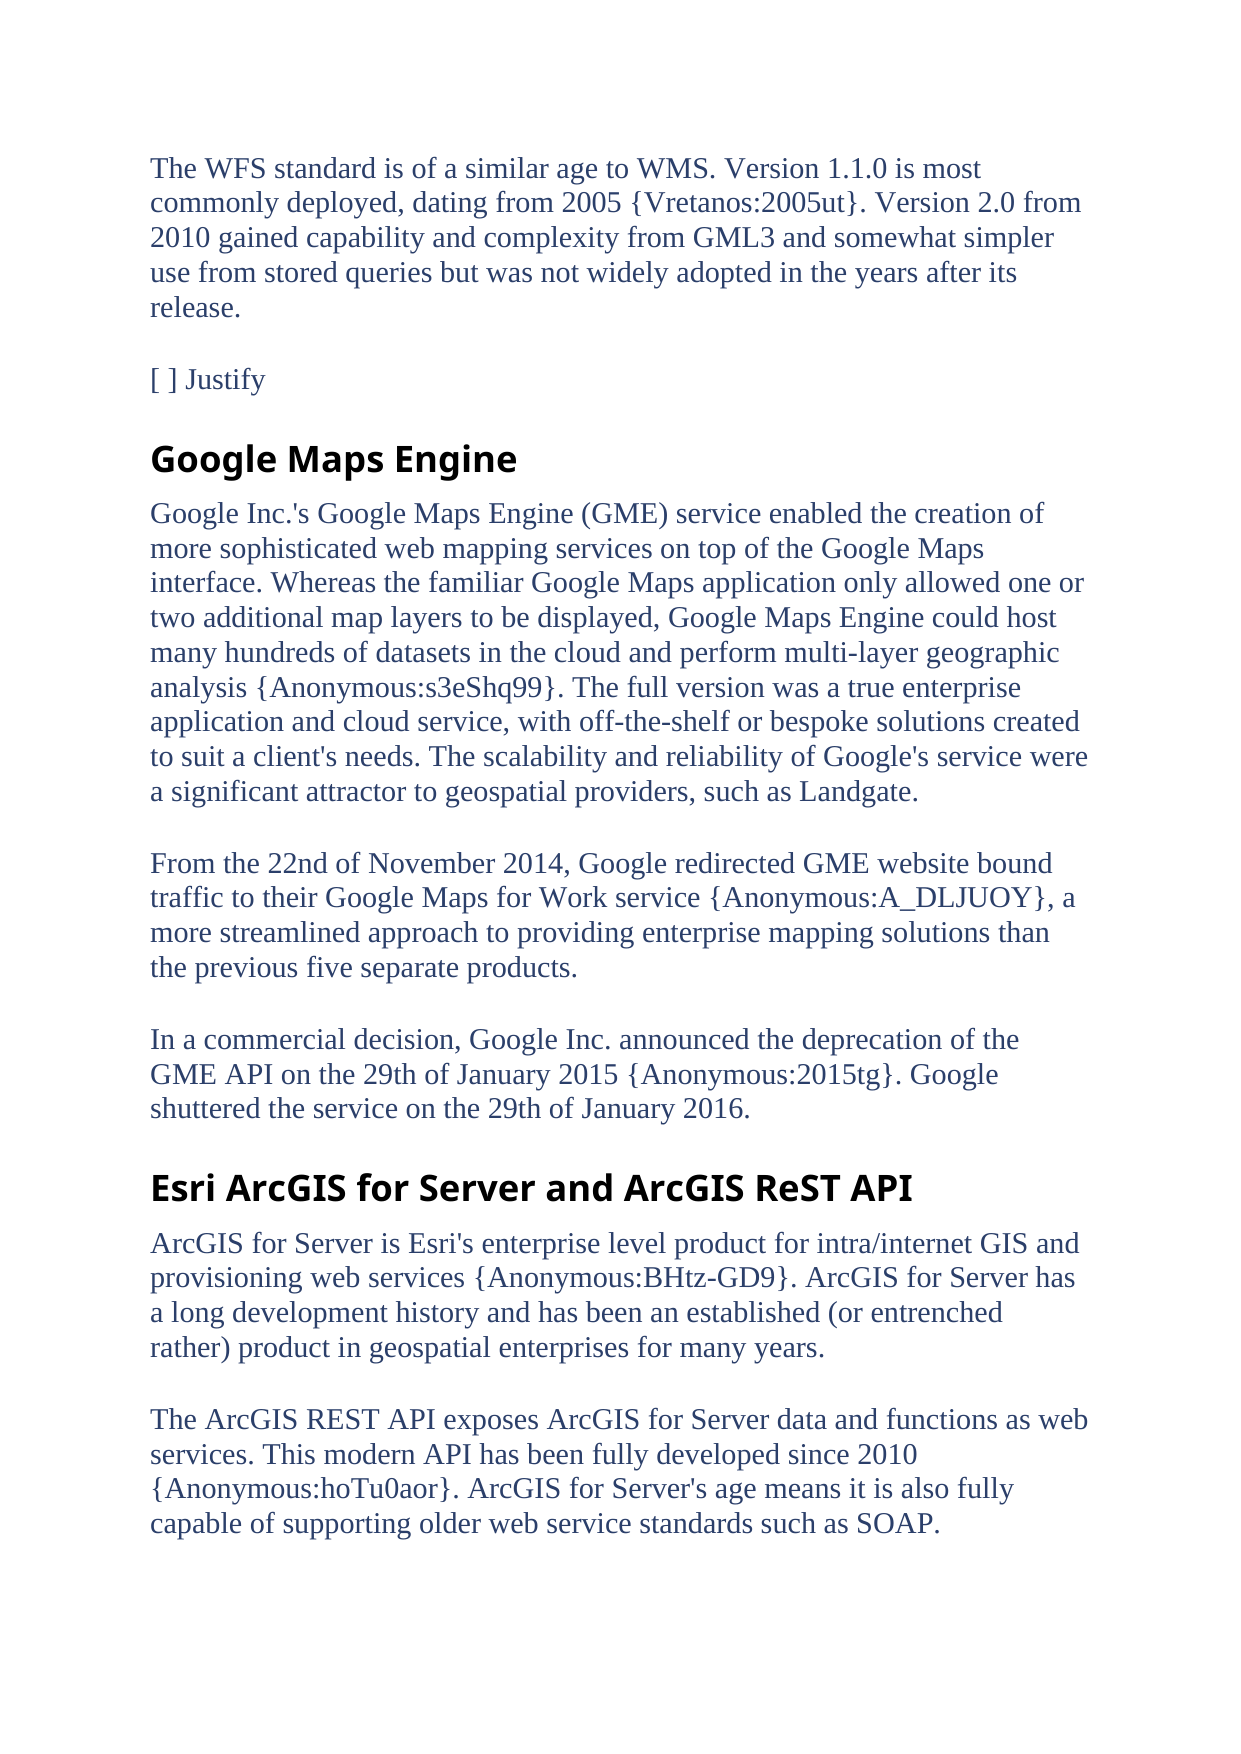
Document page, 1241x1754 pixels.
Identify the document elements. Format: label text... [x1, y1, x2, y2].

text Google Maps Engine [150, 433, 1090, 483]
text From the 22nd of November 2014, Google redirected GME website bound traffic to their Google Maps for Work service {Anonymous:A_DLJUOY}, a more streamlined approach to providing enterprise mapping solutions than the previous five separate products. [150, 845, 1090, 984]
text The WFS standard is of a similar age to WMS. Version 1.1.0 is most commonly deployed, dating from 2005 {Vretanos:2005ut}. Version 2.0 from 2010 gained capability and complexity from GML3 and somewhat simpler use from stored queries but was not widely adopted in the years after its release. [150, 150, 1090, 323]
text [ ] Justify [150, 361, 1090, 396]
text In a commercial decision, Google Inc. announced the deprecation of the GME API on the 29th of January 2015 {Anonymous:2015tg}. Google shuttered the service on the 29th of January 2016. [150, 1021, 1090, 1125]
text ArcGIS for Server is Esri's enterprise level product for intra/internet GIS and provisioning web services {Anonymous:BHtz-GD9}. ArcGIS for Server has a long development history and has been an established (or entrenched rather) product in geospatial enterprises for many years. [150, 1225, 1090, 1364]
text The ArcGIS REST API exposes ArcGIS for Server data and functions as web services. This modern API has been fully developed since 2010 {Anonymous:hoTu0aor}. ArcGIS for Server's age means it is also fully capable of supporting older web service standards such as SOAP. [150, 1401, 1090, 1540]
text Google Inc.'s Google Maps Engine (GME) service enabled the creation of more sophisticated web mapping services on top of the Google Maps interface. Whereas the familiar Google Maps application only allowed one or two additional map layers to be displayed, Google Maps Engine could host many hundreds of datasets in the cloud and perform multi-layer geographic analysis {Anonymous:s3eShq99}. The full version was a true enterprise application and cloud service, with off-the-shelf or bespoke solutions created to suit a client's needs. The scalability and reliability of Google's service were a significant attractor to geospatial providers, such as Landgate. [150, 495, 1090, 807]
text Esri ArcGIS for Server and ArcGIS ReST API [150, 1163, 1090, 1212]
